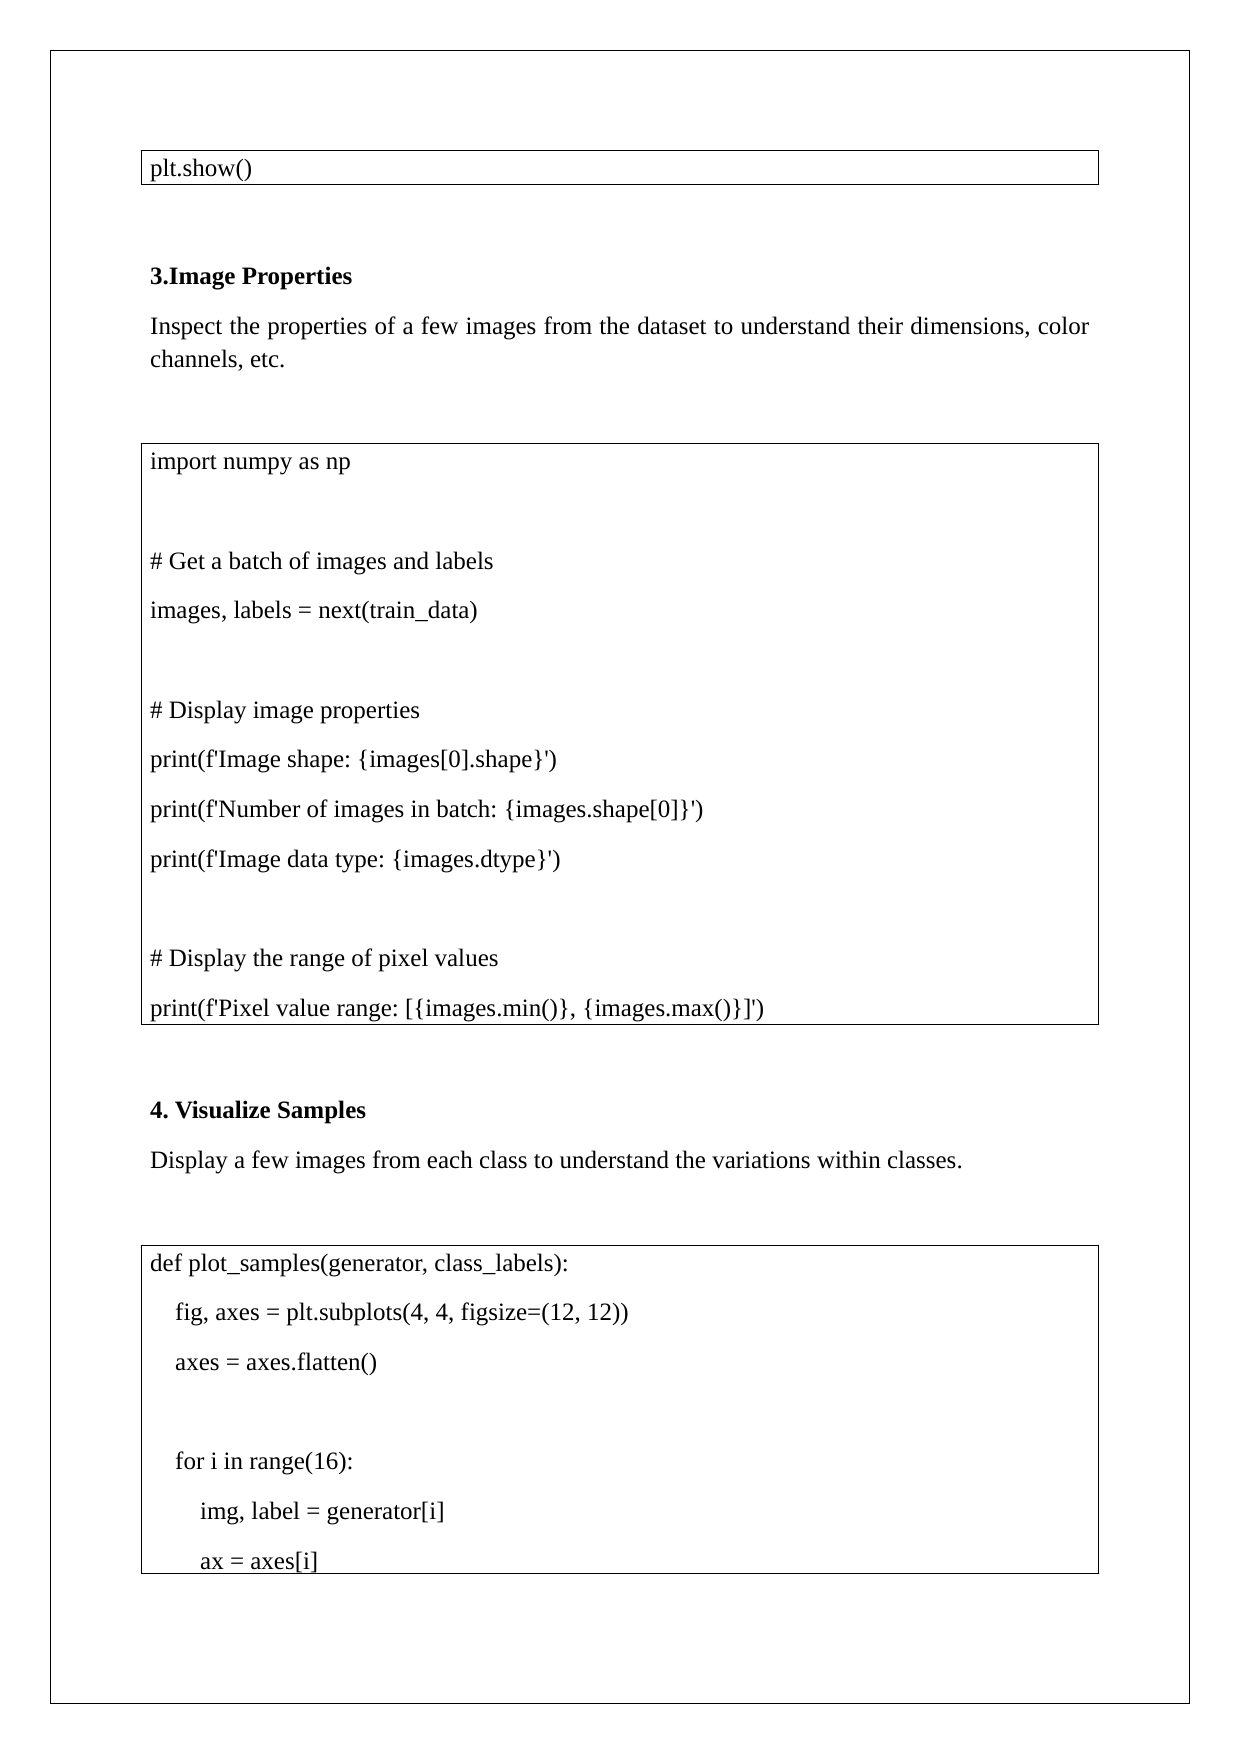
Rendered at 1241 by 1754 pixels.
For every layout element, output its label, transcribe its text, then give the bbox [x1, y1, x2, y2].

text fig, axes = plt.subplots(4, 4, figsize=(12, 12)) [142, 1294, 1098, 1326]
text import numpy as np [142, 444, 1098, 475]
text axes = axes.flatten() [142, 1344, 1098, 1376]
text print(f'Image shape: {images[0].shape}') [142, 741, 1098, 773]
text print(f'Number of images in batch: {images.shape[0]}') [142, 791, 1098, 823]
text Display a few images from each class to understand the variations within classes. [150, 1145, 1090, 1174]
text ax = axes[i] [142, 1543, 1098, 1573]
text img, label = generator[i] [142, 1493, 1098, 1525]
text 4. Visualize Samples [150, 1095, 1090, 1124]
text Inspect the properties of a few images from the dataset to understand their dimensions, color channels, etc. [150, 311, 1090, 373]
text plt.show() [142, 151, 1098, 184]
text print(f'Pixel value range: [{images.min()}, {images.max()}]') [142, 990, 1098, 1024]
text # Get a batch of images and labels [142, 543, 1098, 574]
text # Display the range of pixel values [142, 940, 1098, 972]
text images, labels = next(train_data) [142, 592, 1098, 624]
text # Display image properties [142, 692, 1098, 723]
text for i in range(16): [142, 1443, 1098, 1475]
text 3.Image Properties [150, 261, 1090, 290]
text print(f'Image data type: {images.dtype}') [142, 841, 1098, 873]
text def plot_samples(generator, class_labels): [142, 1246, 1098, 1276]
